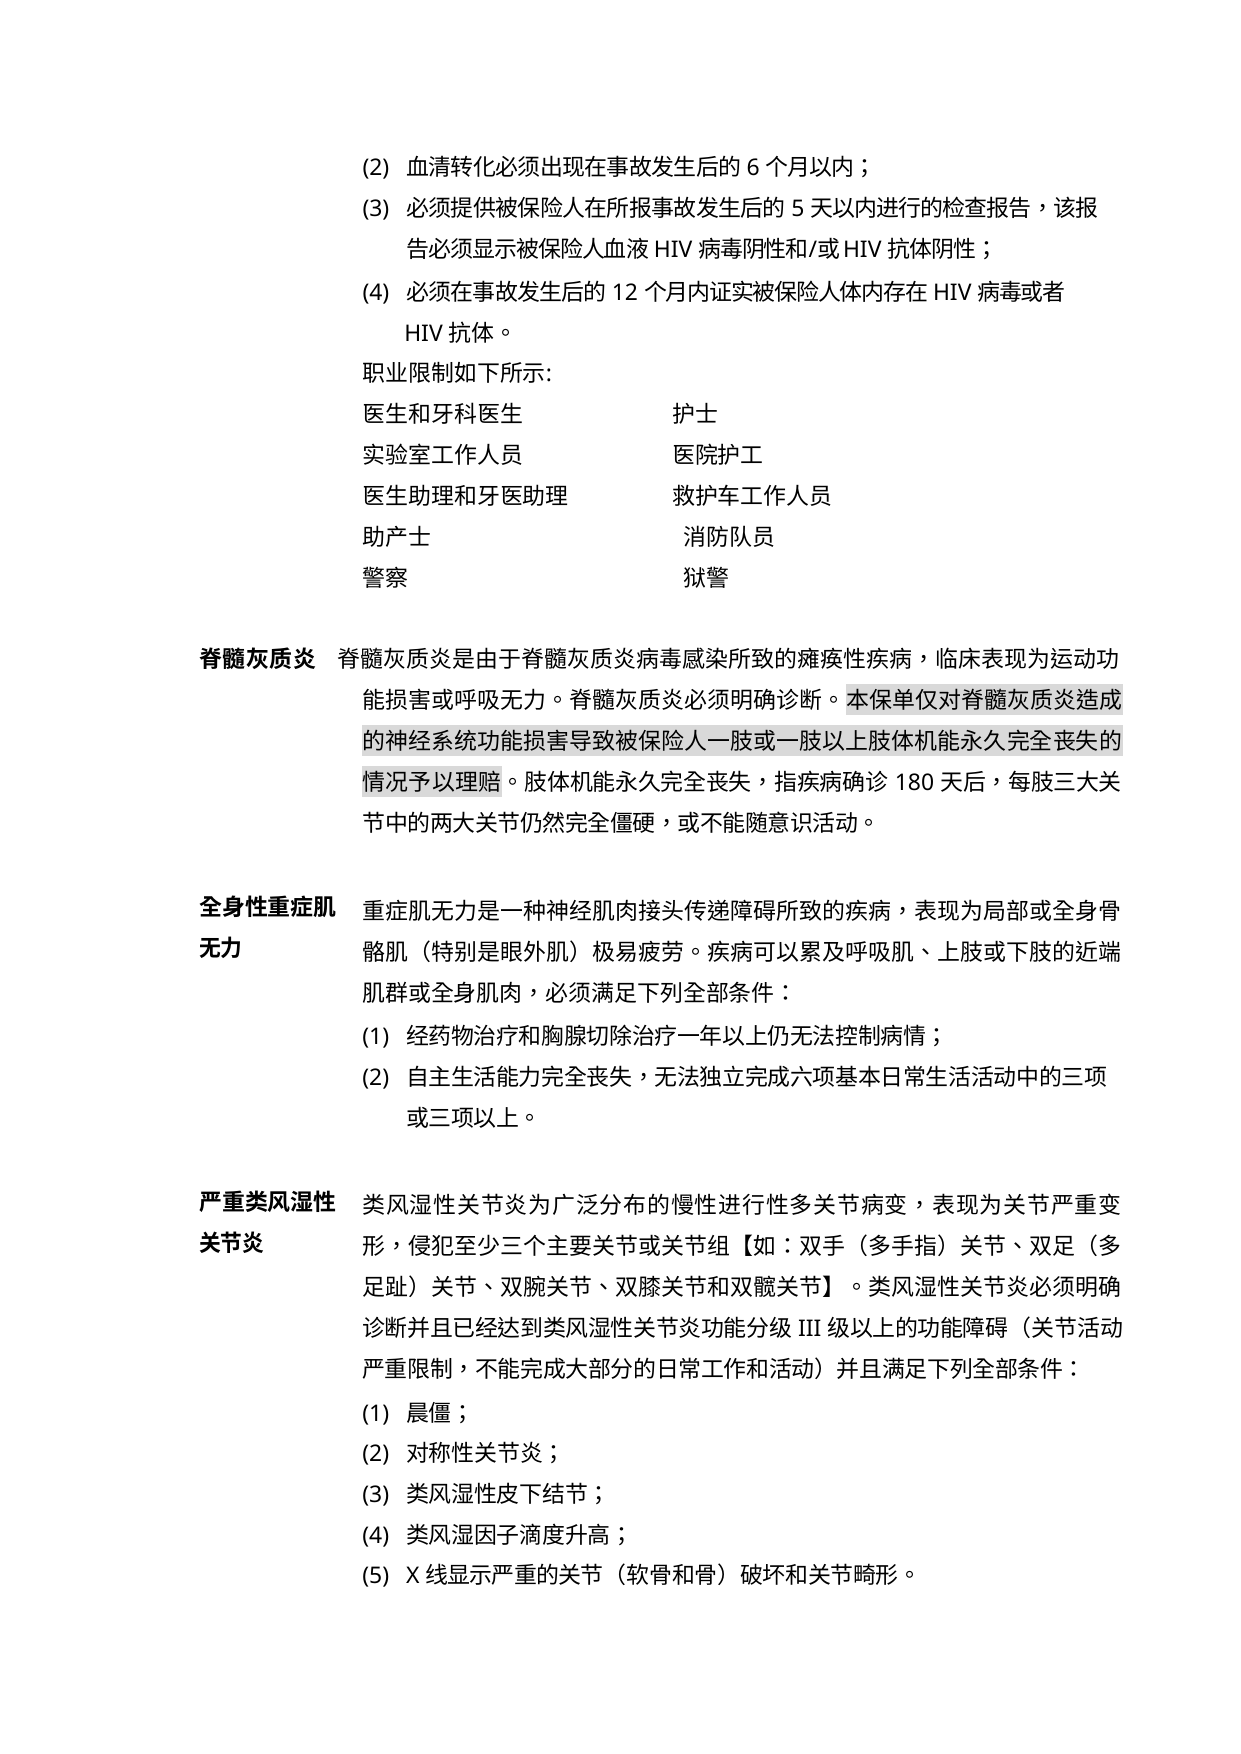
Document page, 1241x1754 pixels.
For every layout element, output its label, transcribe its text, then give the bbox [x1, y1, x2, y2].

text 助产士 消防队员 [362, 521, 1134, 552]
list 对称性关节炎； [362, 1437, 1134, 1468]
text 警察 狱警 [362, 561, 1134, 593]
subtitle 全身性重症肌无力 [199, 891, 346, 963]
text 实验室工作人员 医院护工 [362, 439, 1134, 470]
list 经药物治疗和胸腺切除治疗一年以上仍无法控制病情； [362, 1020, 1134, 1051]
list 血清转化必须出现在事故发生后的 6 个月以内； [362, 151, 1134, 182]
text 医生助理和牙医助理 救护车工作人员 [362, 480, 1134, 511]
list 类风湿因子滴度升高； [362, 1519, 1134, 1550]
list 类风湿性皮下结节； [362, 1478, 1134, 1509]
text 职业限制如下所示: [362, 357, 1134, 389]
text 医生和牙科医生 护士 [362, 398, 1134, 429]
list X 线显示严重的关节（软骨和骨）破坏和关节畸形。 [362, 1559, 1134, 1591]
text 重症肌无力是一种神经肌肉接头传递障碍所致的疾病，表现为局部或全身骨骼肌（特别是眼外肌）极易疲劳。疾病可以累及呼吸肌、上肢或下肢的近端肌群或全身肌肉，必须满足下列全部条件： [362, 895, 1122, 1008]
list 必须在事故发生后的 12 个月内证实被保险人体内存在 HIV 病毒或者 [362, 276, 1134, 307]
subtitle 严重类风湿性关节炎 [199, 1186, 346, 1258]
text 类风湿性关节炎为广泛分布的慢性进行性多关节病变，表现为关节严重变形，侵犯至少三个主要关节或关节组【如：双手（多手指）关节、双足（多足趾）关节、双腕关节、双膝关节和双髋关节】。类风湿性关节炎必须明确诊断并且已经达到类风湿性关节炎功能分级 III 级以上的功能障碍（关节活动严重限制，不能完成大部分的日常工作和活动）并且满足下列全部条件： [362, 1189, 1123, 1384]
text 脊髓灰质炎 脊髓灰质炎是由于脊髓灰质炎病毒感染所致的瘫痪性疾病，临床表现为运动功能损害或呼吸无力。脊髓灰质炎必须明确诊断。本保单仅对脊髓灰质炎造成的神经系统功能损害导致被保险人一肢或一肢以上肢体机能永久完全丧失的情况予以理赔。肢体机能永久完全丧失，指疾病确诊 180 天后，每肢三大关节中的两大关节仍然完全僵硬，或不能随意识活动。 [199, 643, 1123, 838]
text HIV 抗体。 [401, 317, 520, 348]
list 必须提供被保险人在所报事故发生后的 5 天以内进行的检查报告，该报告必须显示被保险人血液 HIV 病毒阴性和/或 HIV 抗体阴性； [362, 192, 1117, 264]
list 自主生活能力完全丧失，无法独立完成六项基本日常生活活动中的三项或三项以上。 [362, 1061, 1117, 1133]
list 晨僵； [362, 1396, 1134, 1428]
